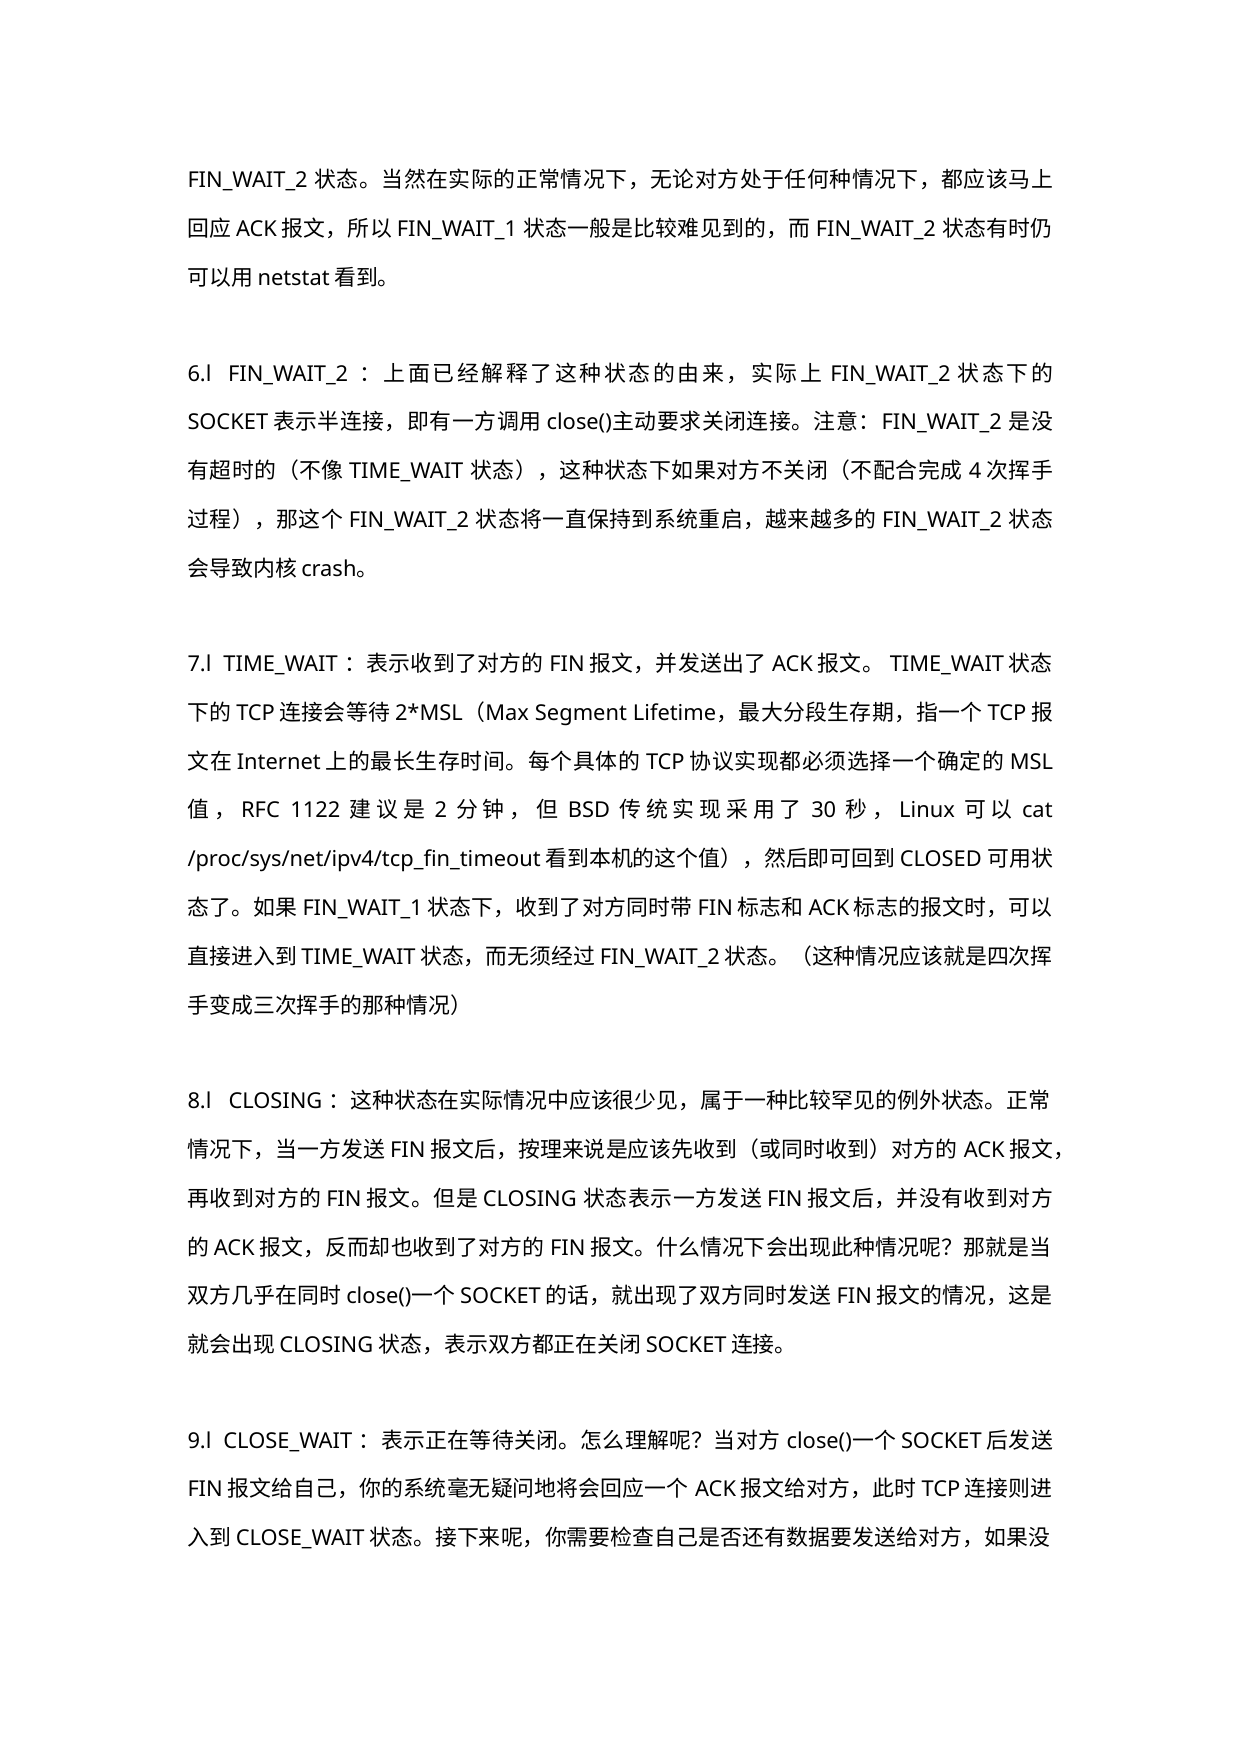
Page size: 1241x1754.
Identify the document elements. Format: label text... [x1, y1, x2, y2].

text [187, 1422, 1053, 1552]
text 8.l CLOSING ：这种状态在实际情况中应该很少见，属于一种比较罕见的例外状态。正常情况下，当一方发送FIN报文后，按理来说是应该先收到（或同时收到）对方的ACK报文，再收到对方的FIN报文。但是CLOSING 状态表示一方发送FIN报文后，并没有收到对方的ACK报文，反而却也收到了对方的FIN报文。什么情况下会出现此种情况呢？那就是当双方几乎在同时close()一个SOCKET的话，就出现了双方同时发送FIN报文的情况，这是就会出现CLOSING 状态，表示双方都正在关闭SOCKET连接。 [187, 1083, 1053, 1359]
text 7.l TIME_WAIT ：表示收到了对方的FIN报文，并发送出了ACK报文。 TIME_WAIT状态下的TCP连接会等待2*MSL（Max Segment Lifetime，最大分段生存期，指一个TCP报文在Internet上的最长生存时间。每个具体的TCP协议实现都必须选择一个确定的MSL值，RFC 1122建议是2分钟，但BSD传统实现采用了30秒，Linux可以cat /proc/sys/net/ipv4/tcp_fin_timeout看到本机的这个值），然后即可回到CLOSED 可用状态了。如果FIN_WAIT_1状态下，收到了对方同时带FIN标志和ACK标志的报文时，可以直接进入到TIME_WAIT状态，而无须经过FIN_WAIT_2状态。（这种情况应该就是四次挥手变成三次挥手的那种情况） [187, 646, 1053, 1020]
text 6.l FIN_WAIT_2 ：上面已经解释了这种状态的由来，实际上FIN_WAIT_2状态下的SOCKET表示半连接，即有一方调用close()主动要求关闭连接。注意：FIN_WAIT_2 是没有超时的（不像TIME_WAIT 状态），这种状态下如果对方不关闭（不配合完成4次挥手过程），那这个 FIN_WAIT_2 状态将一直保持到系统重启，越来越多的FIN_WAIT_2 状态会导致内核crash。 [187, 355, 1053, 583]
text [187, 162, 1053, 292]
